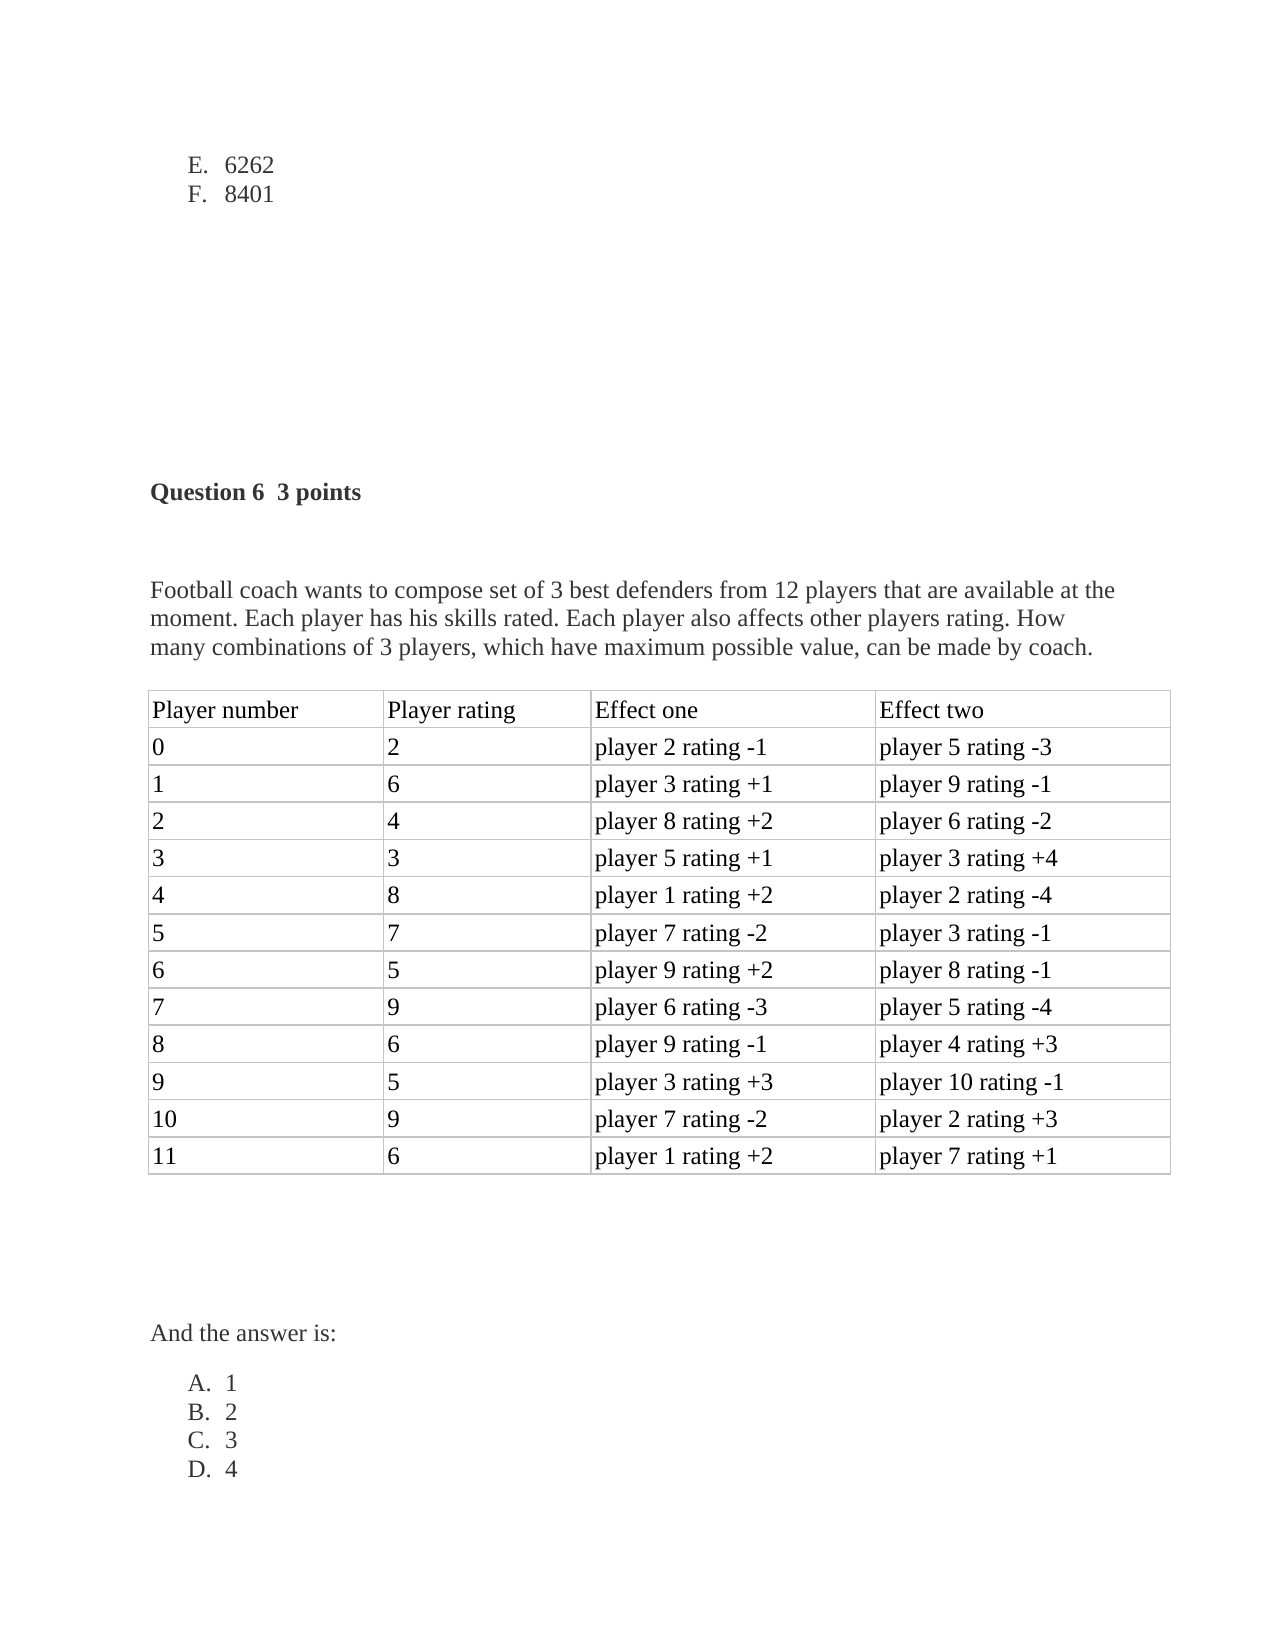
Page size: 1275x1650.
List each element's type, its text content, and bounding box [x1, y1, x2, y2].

table_cell player 3 rating -1 [876, 915, 1170, 950]
table_cell 6 [384, 1138, 590, 1173]
table_cell player 7 rating +1 [876, 1138, 1170, 1173]
table_cell 3 [384, 840, 590, 876]
table_cell player 9 rating +2 [592, 952, 875, 987]
table_cell 2 [384, 728, 590, 764]
table_cell player 2 rating -1 [592, 728, 875, 764]
table_cell 4 [149, 877, 383, 913]
table_header Effect two [876, 691, 1170, 727]
table_cell 7 [149, 989, 383, 1024]
list 3 [187, 1426, 1125, 1454]
table_cell player 1 rating +2 [592, 877, 875, 913]
table_cell 10 [149, 1100, 383, 1136]
table_cell player 5 rating -4 [876, 989, 1170, 1024]
table_cell player 9 rating -1 [592, 1026, 875, 1062]
table_cell player 7 rating -2 [592, 915, 875, 950]
table_cell player 5 rating -3 [876, 728, 1170, 764]
table_cell 0 [149, 728, 383, 764]
table_cell 8 [384, 877, 590, 913]
table_cell 9 [384, 1100, 590, 1136]
table_cell 2 [149, 803, 383, 838]
table_cell player 2 rating -4 [876, 877, 1170, 913]
list 1 [187, 1368, 1125, 1397]
table_cell player 5 rating +1 [592, 840, 875, 876]
list 4 [187, 1454, 1125, 1483]
table_cell player 3 rating +1 [592, 766, 875, 801]
table_cell player 6 rating -3 [592, 989, 875, 1024]
table_cell 6 [149, 952, 383, 987]
table_cell player 3 rating +4 [876, 840, 1170, 876]
table_cell 5 [384, 952, 590, 987]
list 8401 [187, 179, 1125, 207]
table_cell 5 [149, 915, 383, 950]
text And the answer is: [150, 1318, 1125, 1347]
table_cell player 10 rating -1 [876, 1063, 1170, 1099]
table_header Player rating [384, 691, 590, 727]
table_header Effect one [592, 691, 875, 727]
list 2 [187, 1397, 1125, 1426]
table_cell 9 [384, 989, 590, 1024]
text Question 6 3 points [150, 477, 1125, 506]
list 6262 [187, 150, 1125, 179]
table_cell 9 [149, 1063, 383, 1099]
table_cell 11 [149, 1138, 383, 1173]
table_cell player 8 rating -1 [876, 952, 1170, 987]
text Football coach wants to compose set of 3 best defenders from 12 players that are available at the moment. Each player has his skills rated. Each player also affects other players rating. How many combinations of 3 players, which have maximum possible value, can be made by coach. [150, 575, 1125, 661]
table_header Player number [149, 691, 383, 727]
table_cell player 4 rating +3 [876, 1026, 1170, 1062]
table_cell 3 [149, 840, 383, 876]
table_cell player 7 rating -2 [592, 1100, 875, 1136]
table_cell 6 [384, 1026, 590, 1062]
table_cell player 9 rating -1 [876, 766, 1170, 801]
table_cell player 8 rating +2 [592, 803, 875, 838]
table_cell 5 [384, 1063, 590, 1099]
table_cell player 3 rating +3 [592, 1063, 875, 1099]
table_cell player 6 rating -2 [876, 803, 1170, 838]
table_cell 7 [384, 915, 590, 950]
table_cell 8 [149, 1026, 383, 1062]
table_cell 1 [149, 766, 383, 801]
table_cell player 1 rating +2 [592, 1138, 875, 1173]
table_cell 6 [384, 766, 590, 801]
table_cell player 2 rating +3 [876, 1100, 1170, 1136]
table_cell 4 [384, 803, 590, 838]
